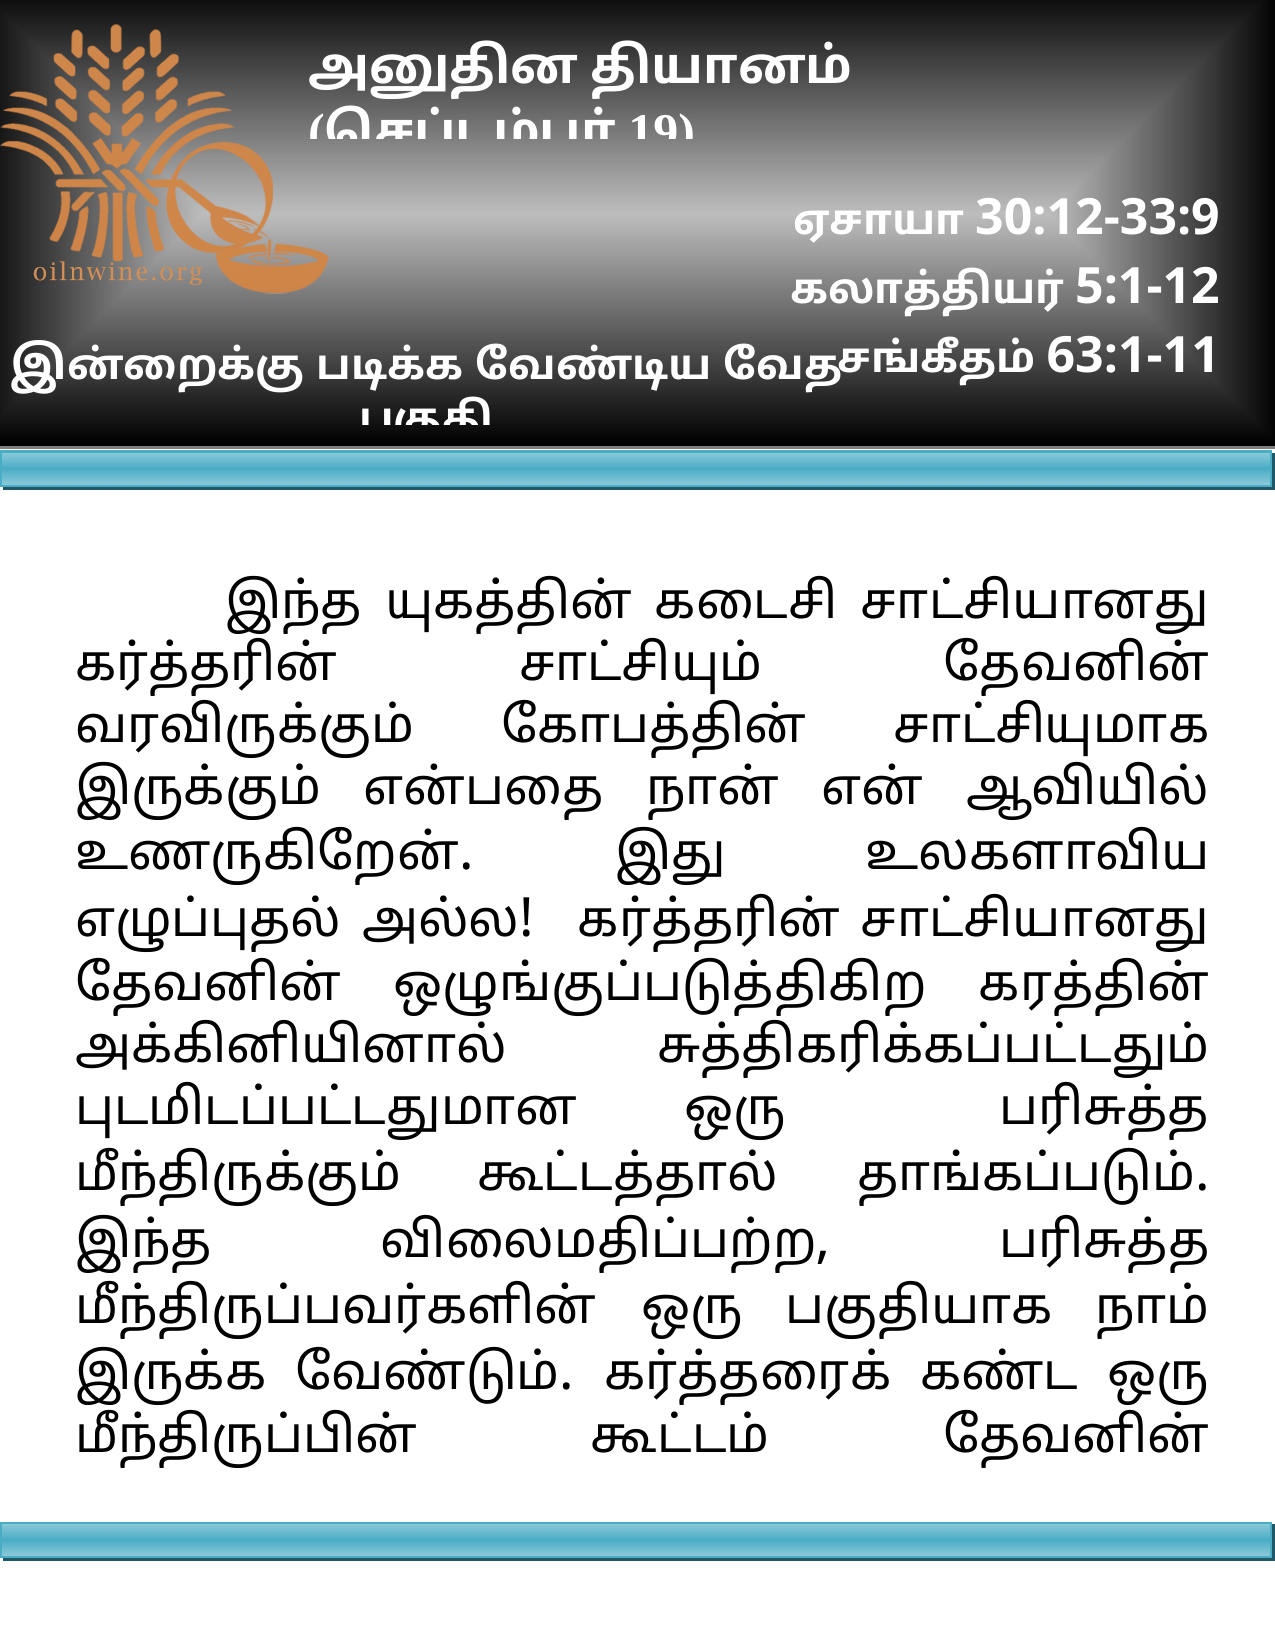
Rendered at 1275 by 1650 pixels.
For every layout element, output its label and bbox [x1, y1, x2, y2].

text [75, 574, 1209, 1471]
